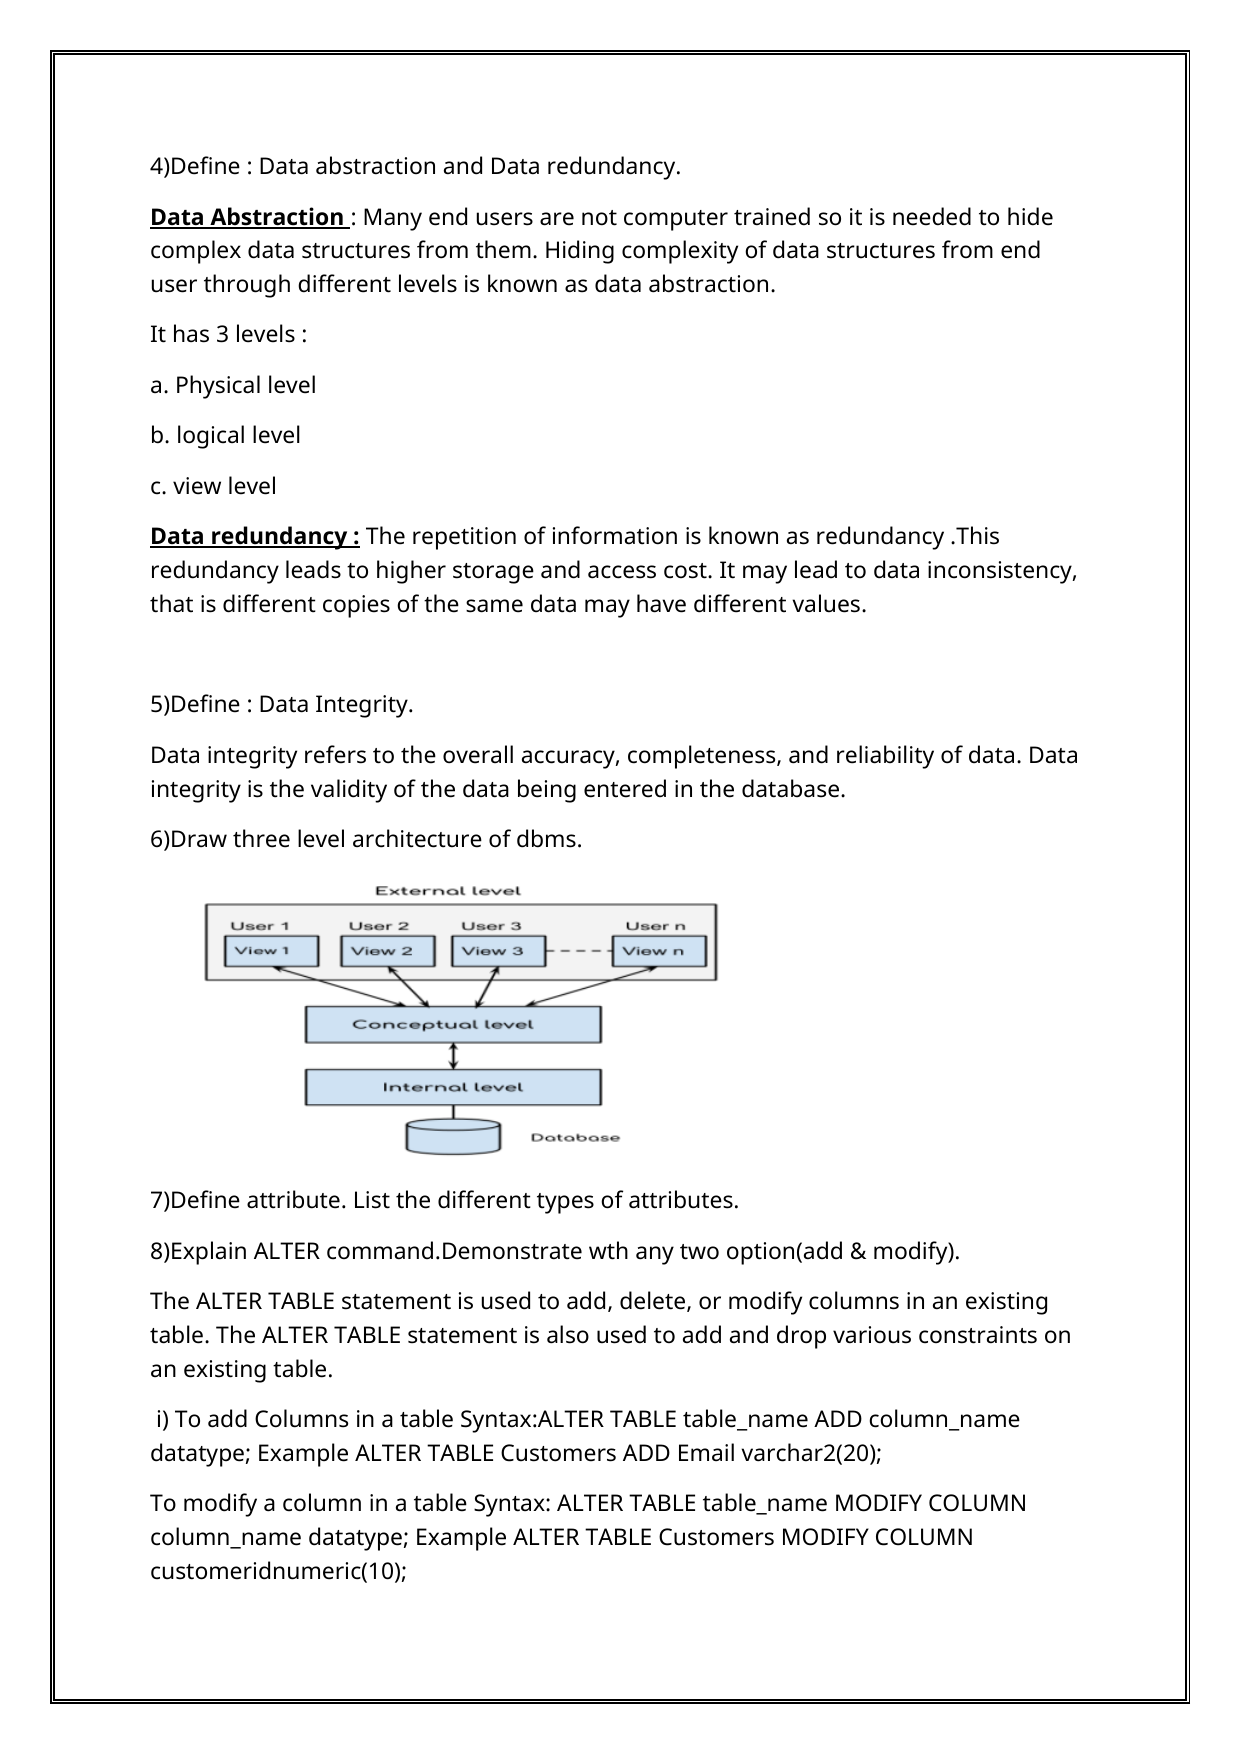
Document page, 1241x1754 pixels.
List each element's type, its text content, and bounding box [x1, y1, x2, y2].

text 7)Define attribute. List the different types of attributes. [150, 1184, 1090, 1215]
text Data redundancy : The repetition of information is known as redundancy .This redundancy leads to higher storage and access cost. It may lead to data inconsistency, that is different copies of the same data may have different values. [150, 520, 1090, 619]
text To modify a column in a table Syntax: ALTER TABLE table_name MODIFY COLUMN column_name datatype; Example ALTER TABLE Customers MODIFY COLUMN customeridnumeric(10); [150, 1487, 1090, 1586]
text 5)Define : Data Integrity. [150, 688, 1090, 719]
text It has 3 levels : [150, 318, 1090, 349]
text i) To add Columns in a table Syntax:ALTER TABLE table_name ADD column_name datatype; Example ALTER TABLE Customers ADD Email varchar2(20); [150, 1403, 1090, 1468]
picture [150, 873, 779, 1166]
text 6)Draw three level architecture of dbms. [150, 823, 1090, 854]
text 4)Define : Data abstraction and Data redundancy. [150, 150, 1090, 181]
text c. view level [150, 469, 1090, 501]
text b. logical level [150, 419, 1090, 450]
text Data integrity refers to the overall accuracy, completeness, and reliability of data. Data integrity is the validity of the data being entered in the database. [150, 739, 1090, 804]
text Data Abstraction : Many end users are not computer trained so it is needed to hide complex data structures from them. Hiding complexity of data structures from end user through different levels is known as data abstraction. [150, 200, 1090, 299]
text 8)Explain ALTER command.Demonstrate wth any two option(add & modify). [150, 1234, 1090, 1266]
text a. Physical level [150, 369, 1090, 400]
text The ALTER TABLE statement is used to add, delete, or modify columns in an existing table. The ALTER TABLE statement is also used to add and drop various constraints on an existing table. [150, 1285, 1090, 1384]
